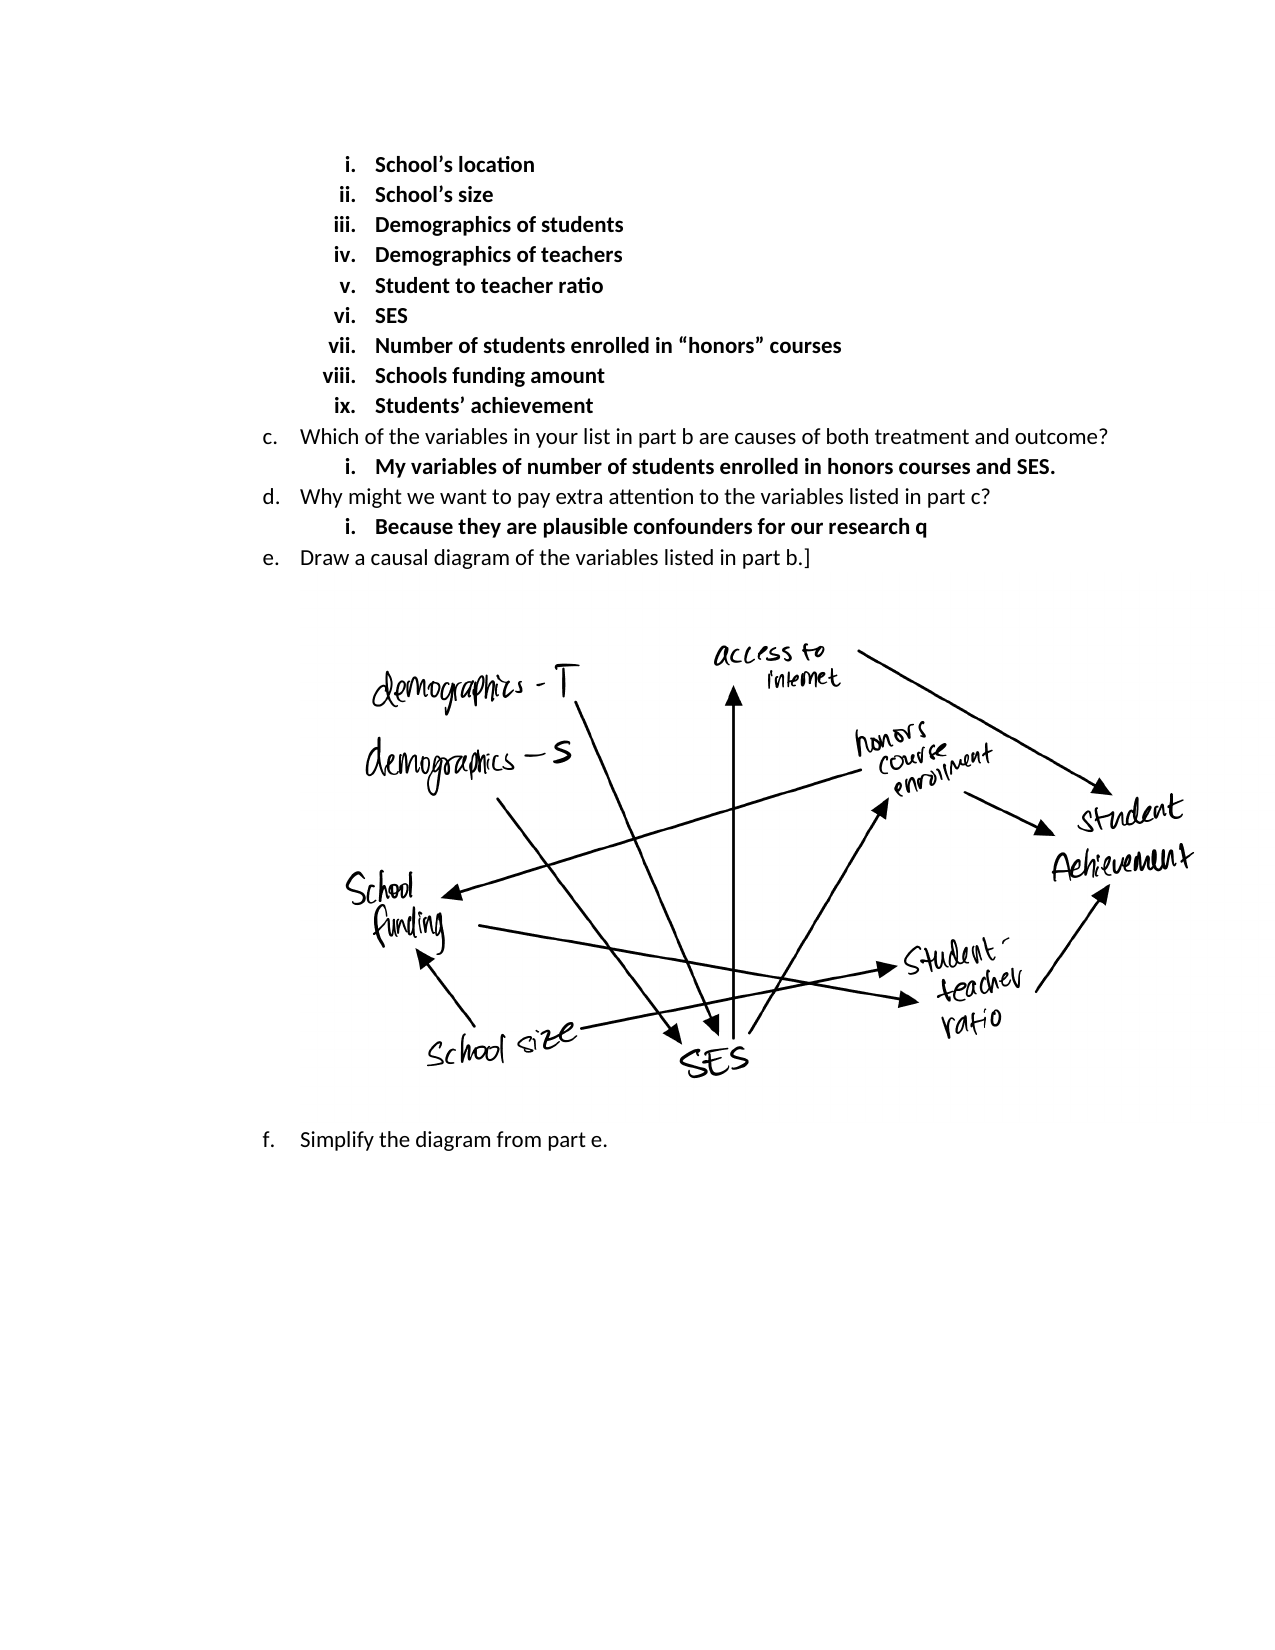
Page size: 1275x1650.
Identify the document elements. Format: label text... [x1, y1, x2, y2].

list Number of students enrolled in “honors” courses [356, 331, 1125, 359]
list My variables of number of students enrolled in honors courses and SES. [356, 452, 1125, 480]
list Because they are plausible confounders for our research q [356, 512, 1125, 541]
list Simplify the diagram from part e. [262, 1125, 1125, 1153]
list Demographics of students [356, 210, 1125, 238]
list Which of the variables in your list in part b are causes of both treatment and outcome? [262, 422, 1125, 450]
list SES [356, 301, 1125, 329]
list Schools funding amount [356, 361, 1125, 389]
list Demographics of teachers [356, 241, 1125, 269]
list Why might we want to pay extra attention to the variables listed in part c? [262, 482, 1125, 510]
list School’s size [356, 180, 1125, 208]
picture [300, 572, 1275, 1123]
list School’s location [356, 150, 1125, 178]
list Students’ achievement [356, 392, 1125, 420]
list Student to teacher ratio [356, 271, 1125, 299]
